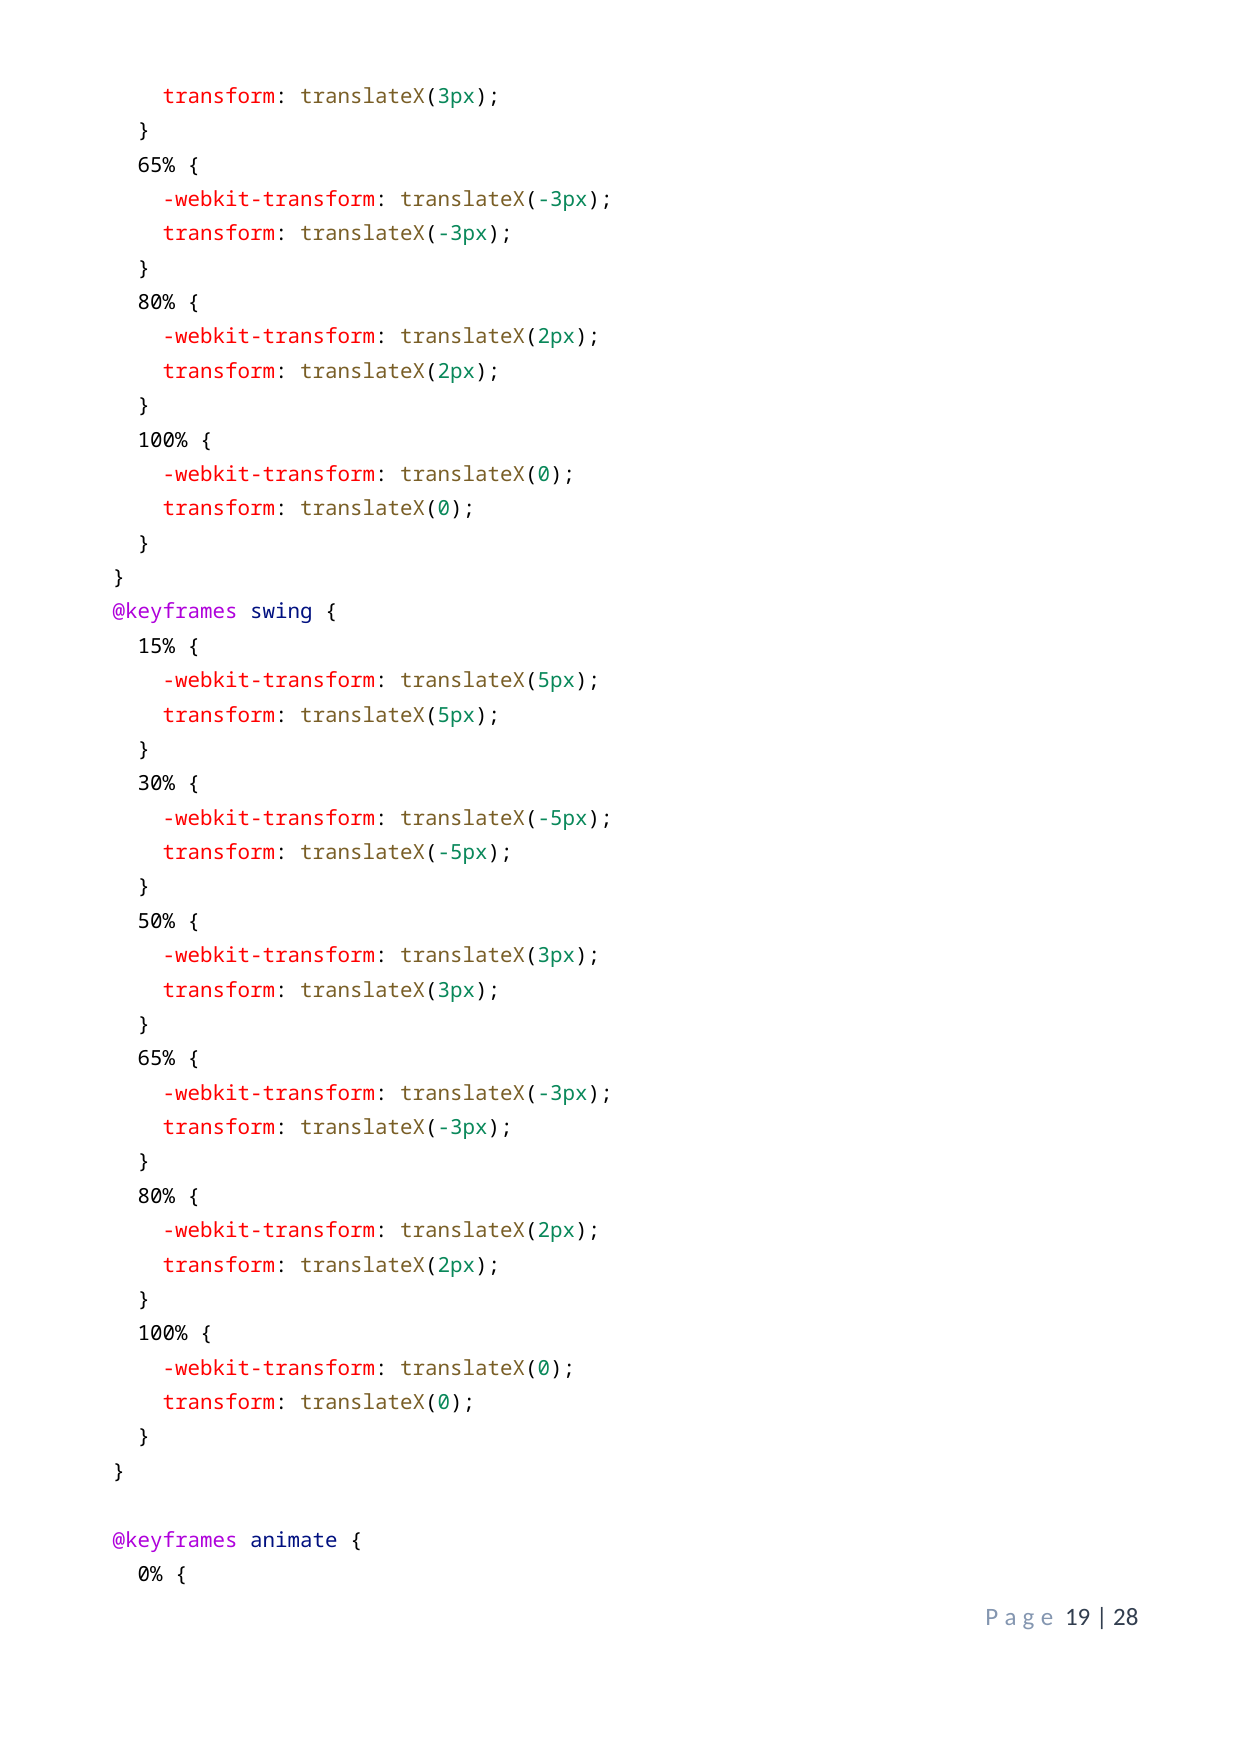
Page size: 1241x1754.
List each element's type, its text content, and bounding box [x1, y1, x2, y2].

text } [112, 1141, 1165, 1175]
text transform: translateX(-3px); [112, 212, 1165, 247]
text } [112, 522, 1165, 556]
text transform: translateX(3px); [112, 969, 1165, 1003]
text } [112, 1450, 1165, 1484]
text transform: translateX(0); [112, 487, 1165, 522]
text } [112, 866, 1165, 900]
text -webkit-transform: translateX(2px); [112, 1209, 1165, 1244]
text transform: translateX(5px); [112, 694, 1165, 728]
text 65% { [112, 1037, 1165, 1072]
text 80% { [112, 281, 1165, 316]
text } [112, 1278, 1165, 1312]
text @keyframes animate { [112, 1519, 1165, 1553]
text -webkit-transform: translateX(2px); [112, 316, 1165, 350]
text 100% { [112, 1312, 1165, 1347]
text 80% { [112, 1175, 1165, 1209]
text } [112, 384, 1165, 419]
text -webkit-transform: translateX(5px); [112, 659, 1165, 694]
text } [112, 1416, 1165, 1450]
text transform: translateX(0); [112, 1381, 1165, 1416]
text transform: translateX(3px); [112, 75, 1165, 109]
text 15% { [112, 625, 1165, 659]
text -webkit-transform: translateX(0); [112, 453, 1165, 487]
text transform: translateX(2px); [112, 350, 1165, 384]
text -webkit-transform: translateX(-3px); [112, 178, 1165, 212]
text 0% { [112, 1553, 1165, 1587]
text } [112, 247, 1165, 281]
text -webkit-transform: translateX(0); [112, 1347, 1165, 1381]
text -webkit-transform: translateX(-5px); [112, 797, 1165, 831]
text } [112, 1003, 1165, 1037]
text 100% { [112, 419, 1165, 453]
text 65% { [112, 144, 1165, 178]
text -webkit-transform: translateX(3px); [112, 934, 1165, 969]
text @keyframes swing { [112, 591, 1165, 625]
text -webkit-transform: translateX(-3px); [112, 1072, 1165, 1106]
text } [112, 109, 1165, 144]
text transform: translateX(-5px); [112, 831, 1165, 866]
text 50% { [112, 900, 1165, 934]
text } [112, 728, 1165, 762]
text 30% { [112, 762, 1165, 797]
text transform: translateX(2px); [112, 1244, 1165, 1278]
text } [112, 556, 1165, 591]
text transform: translateX(-3px); [112, 1106, 1165, 1141]
